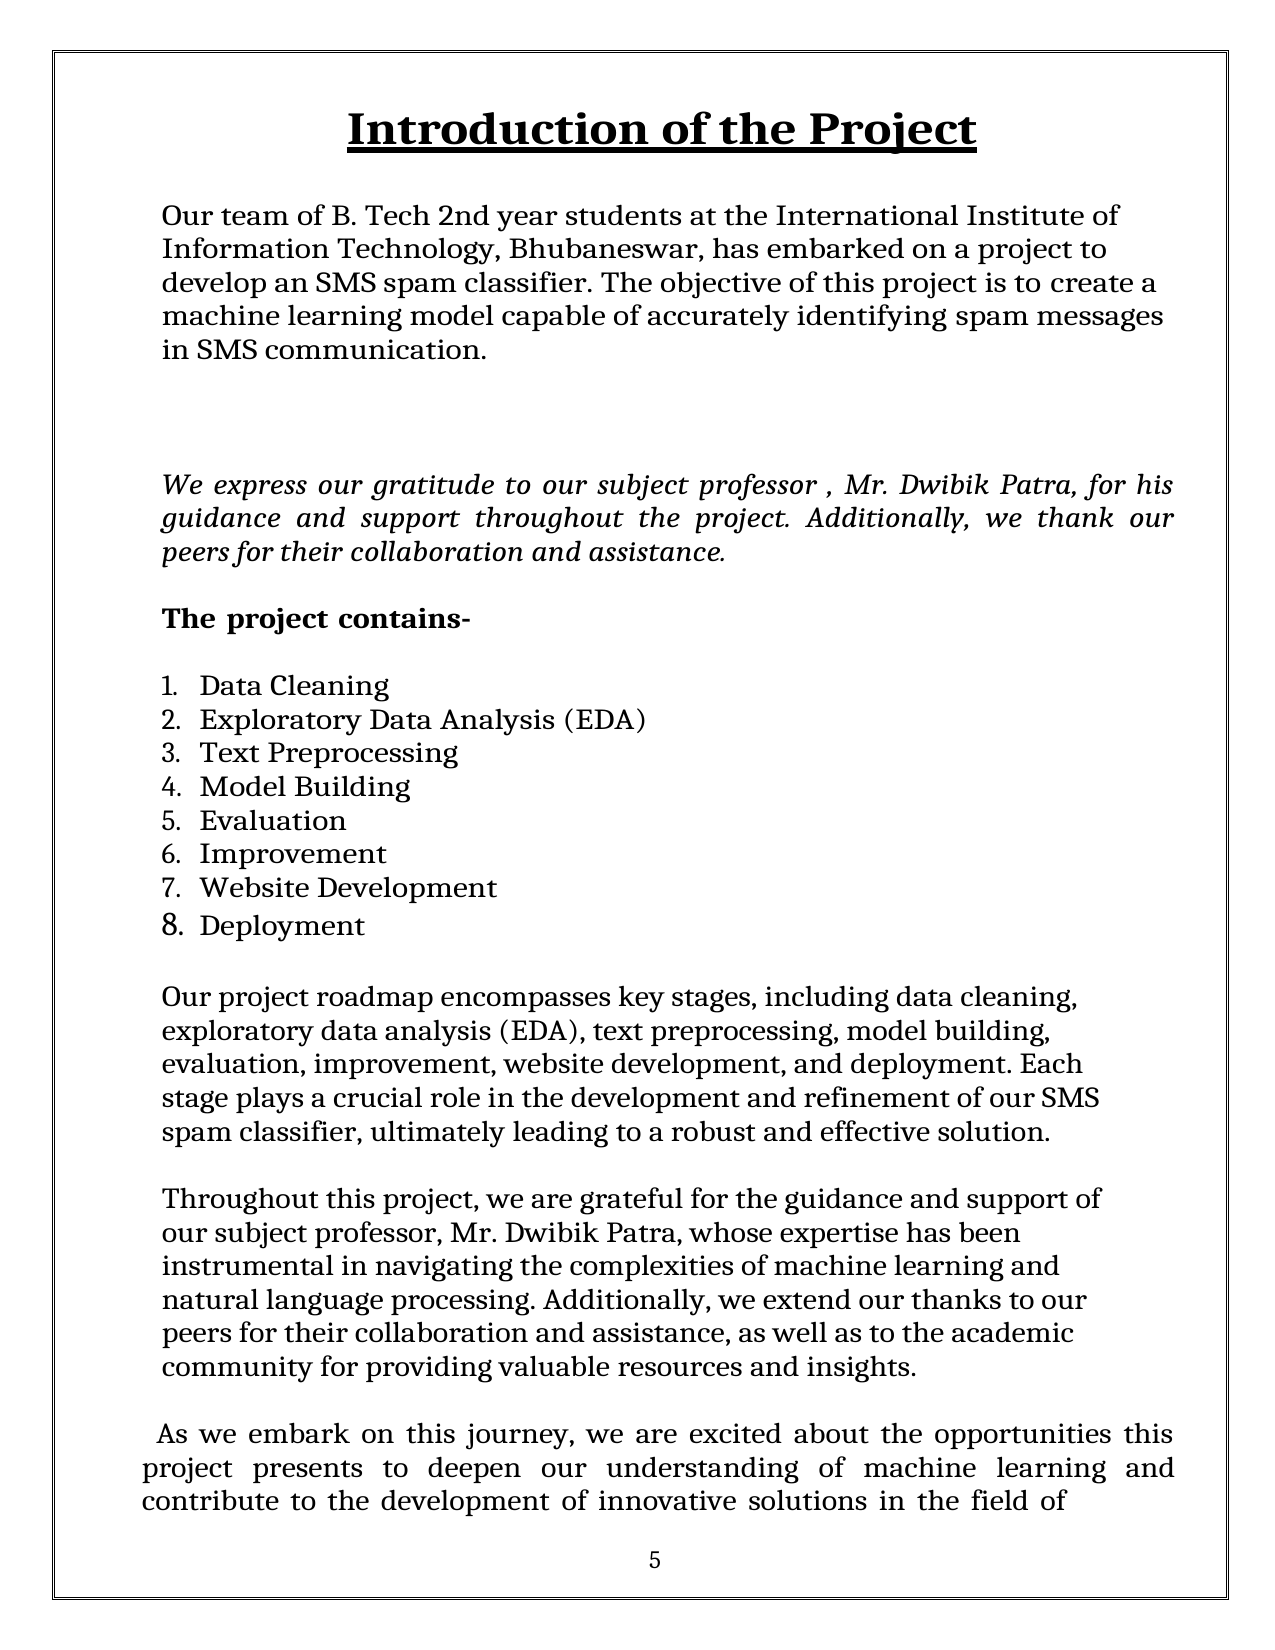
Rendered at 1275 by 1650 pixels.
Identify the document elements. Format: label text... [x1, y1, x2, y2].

text The project contains- [162, 602, 1226, 636]
text Throughout this project, we are grateful for the guidance and support of our subject professor, Mr. Dwibik Patra, whose expertise has been instrumental in navigating the complexities of machine learning and natural language processing. Additionally, we extend our thanks to our peers for their collaboration and assistance, as well as to the academic community for providing valuable resources and insights. [162, 1182, 1145, 1383]
list Deployment [161, 905, 1226, 943]
list Model Building [161, 770, 1226, 804]
text Our project roadmap encompasses key stages, including data cleaning, exploratory data analysis (EDA), text preprocessing, model building, evaluation, improvement, website development, and deployment. Each stage plays a crucial role in the development and refinement of our SMS spam classifier, ultimately leading to a robust and effective solution. [162, 981, 1141, 1148]
list Evaluation [161, 804, 1226, 837]
text We express our gratitude to our subject professor , Mr. Dwibik Patra, for his guidance and support throughout the project. Additionally, we thank our peers for their collaboration and assistance. [162, 468, 1175, 568]
text As we embark on this journey, we are excited about the opportunities this project presents to deepen our understanding of machine learning and contribute to the development of innovative solutions in the field of [142, 1417, 1175, 1518]
subtitle Introduction of the Project [169, 103, 1154, 156]
list Website Development [161, 871, 1226, 905]
list Exploratory Data Analysis (EDA) [161, 703, 1226, 736]
list Text Preprocessing [161, 737, 1226, 770]
list Improvement [161, 838, 1226, 871]
list Data Cleaning [161, 669, 1226, 703]
text Our team of B. Tech 2nd year students at the International Institute of Information Technology, Bhubaneswar, has embarked on a project to develop an SMS spam classifier. The objective of this project is to create a machine learning model capable of accurately identifying spam messages in SMS communication. [162, 199, 1167, 366]
